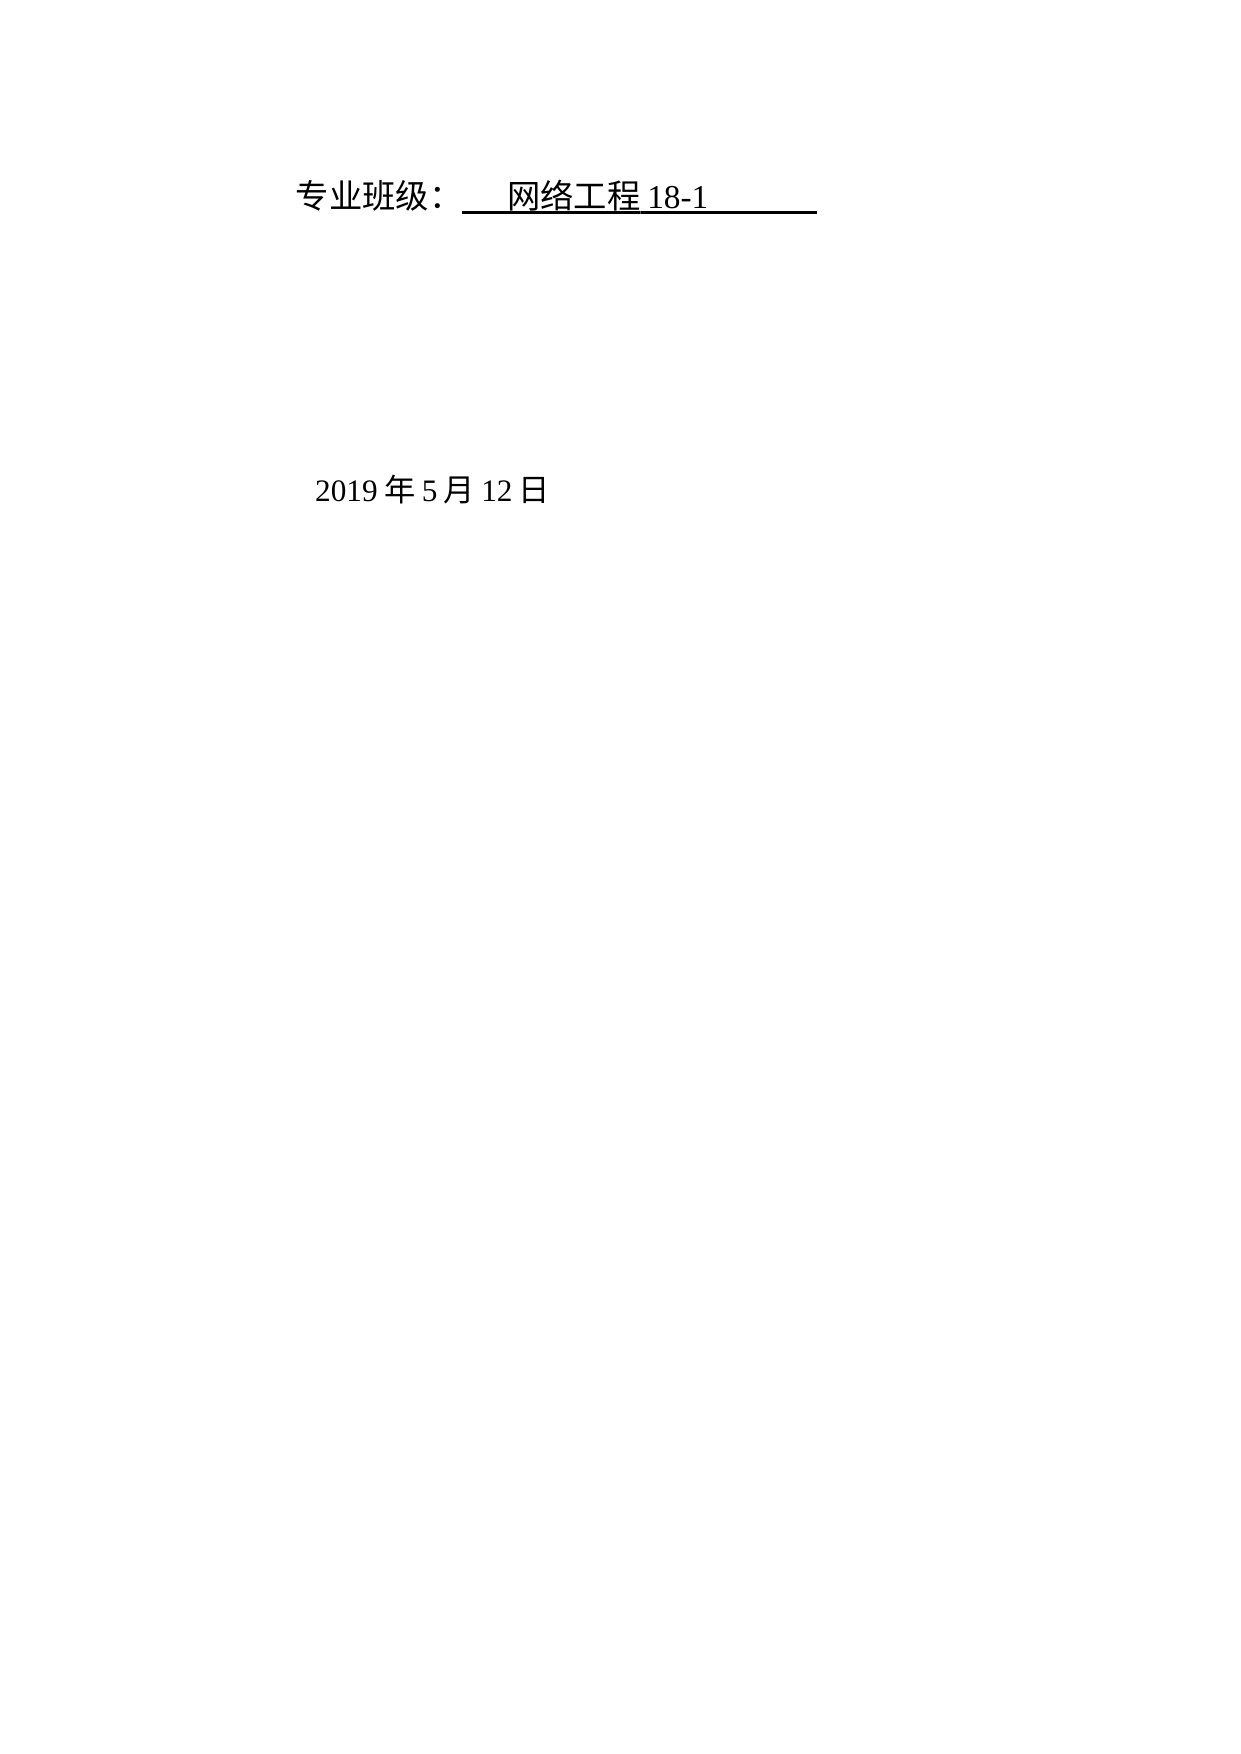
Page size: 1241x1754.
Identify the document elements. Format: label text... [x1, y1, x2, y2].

text 专业班级： 网络工程18-1 [112, 162, 900, 227]
text 2019年5月12日 [112, 456, 1128, 521]
